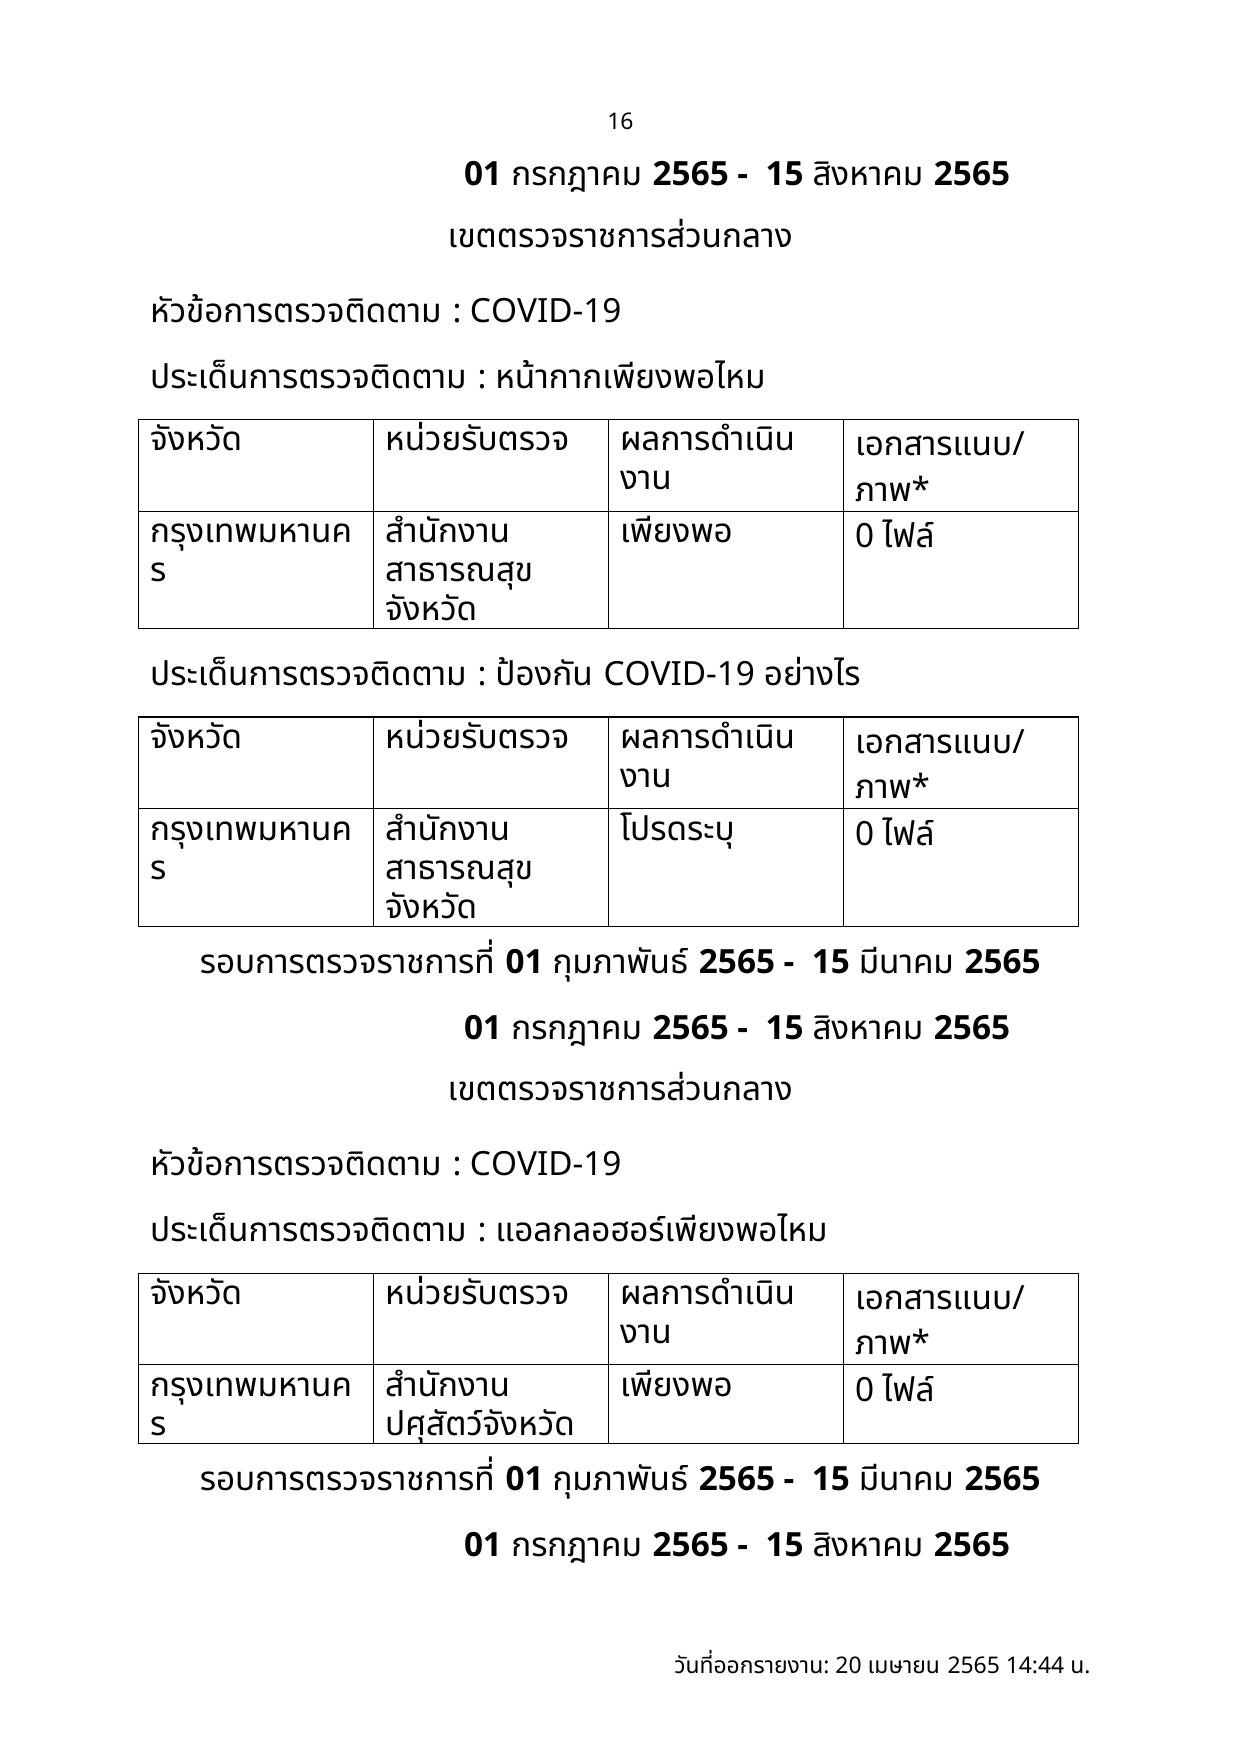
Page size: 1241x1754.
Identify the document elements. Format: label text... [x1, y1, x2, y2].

text รอบการตรวจราชการที่ 01 กุมภาพันธ์ 2565 - 15 มีนาคม 2565 [150, 1454, 1090, 1500]
text เขตตรวจราชการส่วนกลาง [150, 216, 1090, 255]
table_cell กรุงเทพมหานคร [139, 1365, 373, 1443]
table_header เอกสารแนบ/ภาพ* [844, 1274, 1078, 1364]
table_cell สำนักงานสาธารณสุขจังหวัด [374, 512, 608, 628]
text รอบการตรวจราชการที่ 01 กุมภาพันธ์ 2565 - 15 มีนาคม 2565 [150, 937, 1090, 983]
table_header เอกสารแนบ/ภาพ* [844, 420, 1078, 511]
table_cell 0 ไฟล์ [844, 1365, 1078, 1443]
table_cell 0 ไฟล์ [844, 809, 1078, 926]
table_header ผลการดำเนินงาน [609, 420, 843, 511]
table_header ผลการดำเนินงาน [609, 718, 843, 808]
table_header หน่วยรับตรวจ [374, 420, 608, 511]
text 01 กรกฎาคม 2565 - 15 สิงหาคม 2565 [150, 1004, 1090, 1049]
table_cell เพียงพอ [609, 1365, 843, 1443]
table_header จังหวัด [139, 420, 373, 511]
text เขตตรวจราชการส่วนกลาง [150, 1070, 1090, 1109]
text ประเด็นการตรวจติดตาม : ป้องกัน COVID-19 อย่างไร [150, 650, 1090, 696]
table_header จังหวัด [139, 718, 373, 808]
table_cell เพียงพอ [609, 512, 843, 628]
table_cell กรุงเทพมหานคร [139, 809, 373, 926]
table_header จังหวัด [139, 1274, 373, 1364]
table_header หน่วยรับตรวจ [374, 1274, 608, 1364]
text หัวข้อการตรวจติดตาม : COVID-19 [150, 286, 1090, 332]
text 01 กรกฎาคม 2565 - 15 สิงหาคม 2565 [150, 1521, 1090, 1566]
text ประเด็นการตรวจติดตาม : หน้ากากเพียงพอไหม [150, 353, 1090, 398]
table_cell สำนักงานสาธารณสุขจังหวัด [374, 809, 608, 926]
table_header เอกสารแนบ/ภาพ* [844, 718, 1078, 808]
table_header ผลการดำเนินงาน [609, 1274, 843, 1364]
table_cell 0 ไฟล์ [844, 512, 1078, 628]
table_header หน่วยรับตรวจ [374, 718, 608, 808]
table_cell สำนักงานปศุสัตว์จังหวัด [374, 1365, 608, 1443]
table_cell กรุงเทพมหานคร [139, 512, 373, 628]
text หัวข้อการตรวจติดตาม : COVID-19 [150, 1140, 1090, 1185]
table_cell โปรดระบุ [609, 809, 843, 926]
text ประเด็นการตรวจติดตาม : แอลกลอฮอร์เพียงพอไหม [150, 1206, 1090, 1252]
text 01 กรกฎาคม 2565 - 15 สิงหาคม 2565 [150, 150, 1090, 195]
